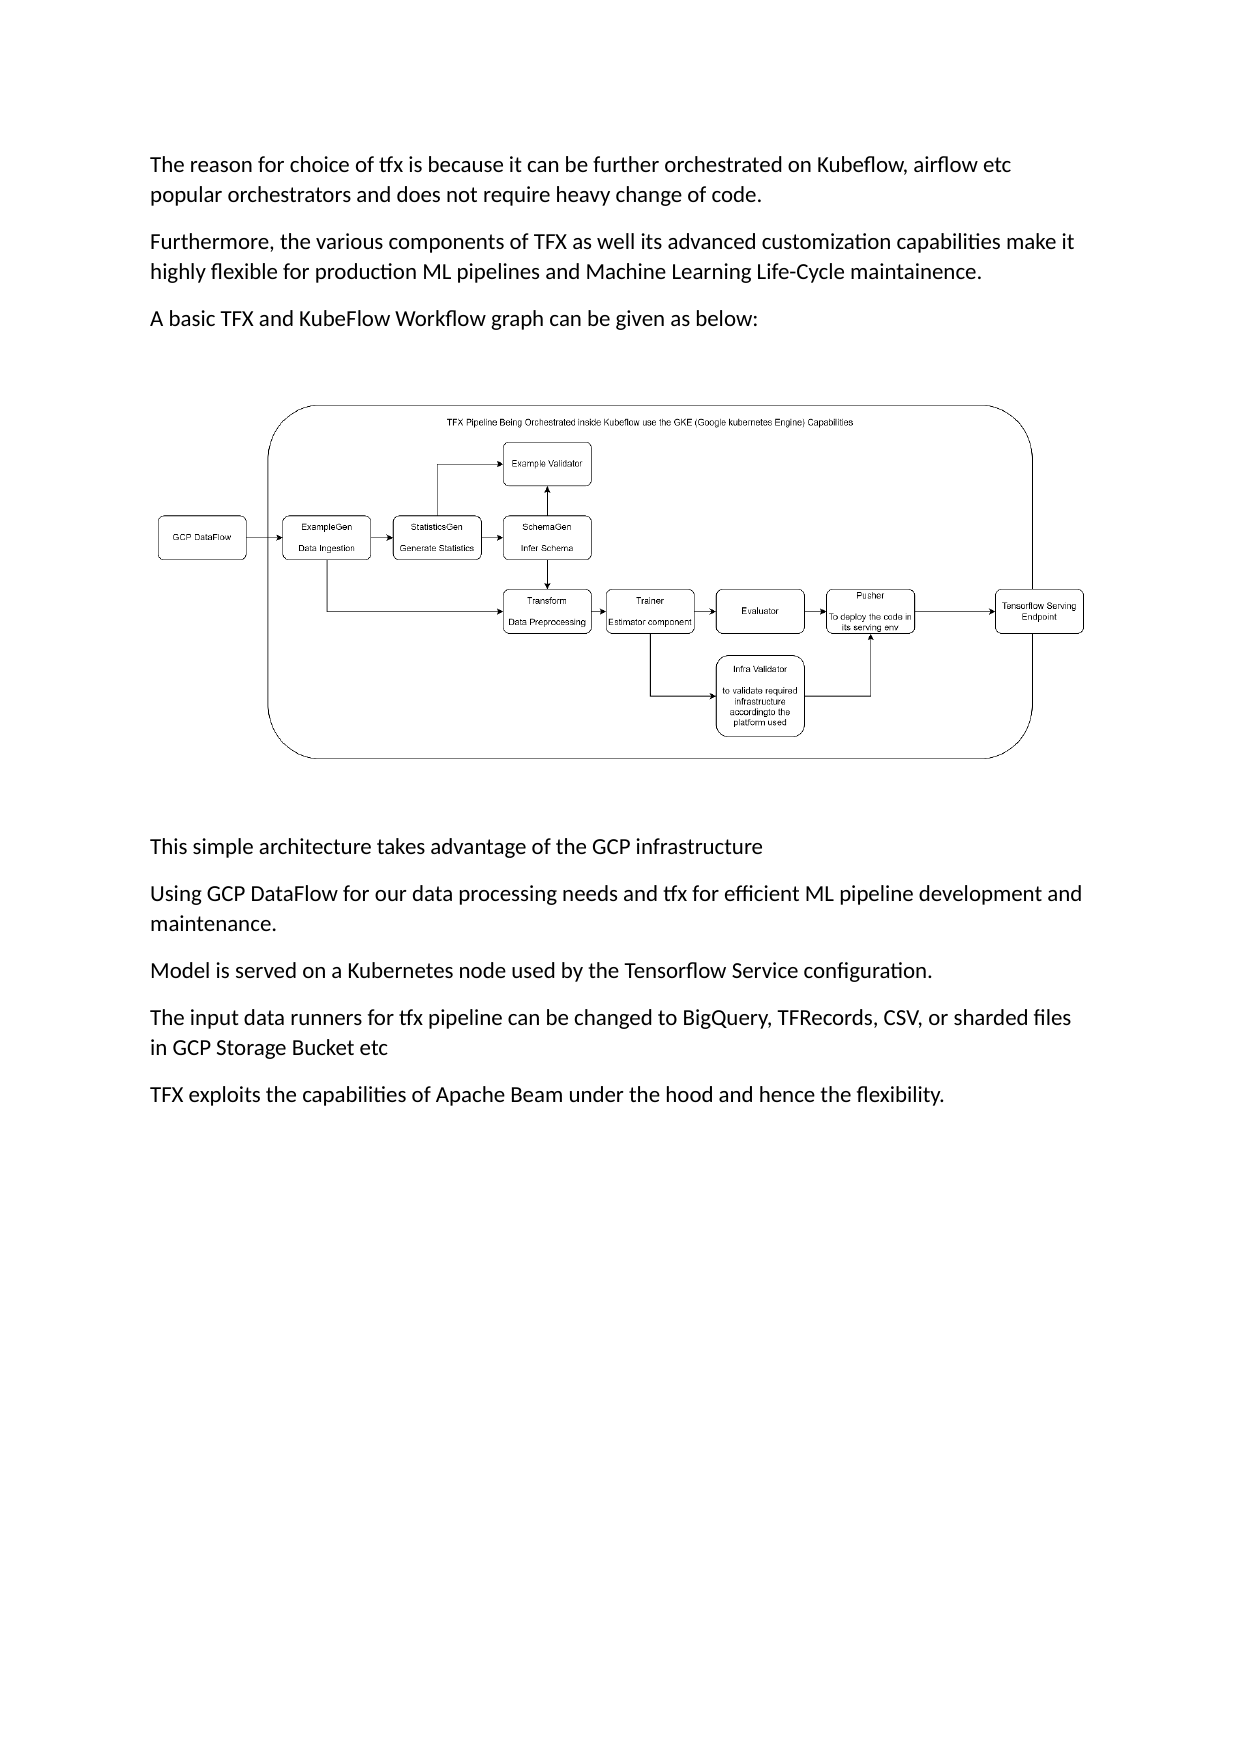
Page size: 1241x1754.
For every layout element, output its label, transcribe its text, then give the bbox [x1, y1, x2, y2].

text Furthermore, the various components of TFX as well its advanced customization capabilities make it highly flexible for production ML pipelines and Machine Learning Life-Cycle maintainence. [150, 227, 1090, 285]
text Model is served on a Kubernetes node used by the Tensorflow Service configuration. [150, 956, 1090, 984]
picture [150, 397, 1091, 767]
text Using GCP DataFlow for our data processing needs and tfx for efficient ML pipeline development and maintenance. [150, 879, 1090, 937]
text The input data runners for tfx pipeline can be changed to BigQuery, TFRecords, CSV, or sharded files in GCP Storage Bucket etc [150, 1003, 1090, 1061]
text This simple architecture takes advantage of the GCP infrastructure [150, 832, 1090, 860]
text TFX exploits the capabilities of Apache Beam under the hood and hence the flexibility. [150, 1080, 1090, 1108]
text The reason for choice of tfx is because it can be further orchestrated on Kubeflow, airflow etc popular orchestrators and does not require heavy change of code. [150, 150, 1090, 208]
text A basic TFX and KubeFlow Workflow graph can be given as below: [150, 304, 1090, 332]
